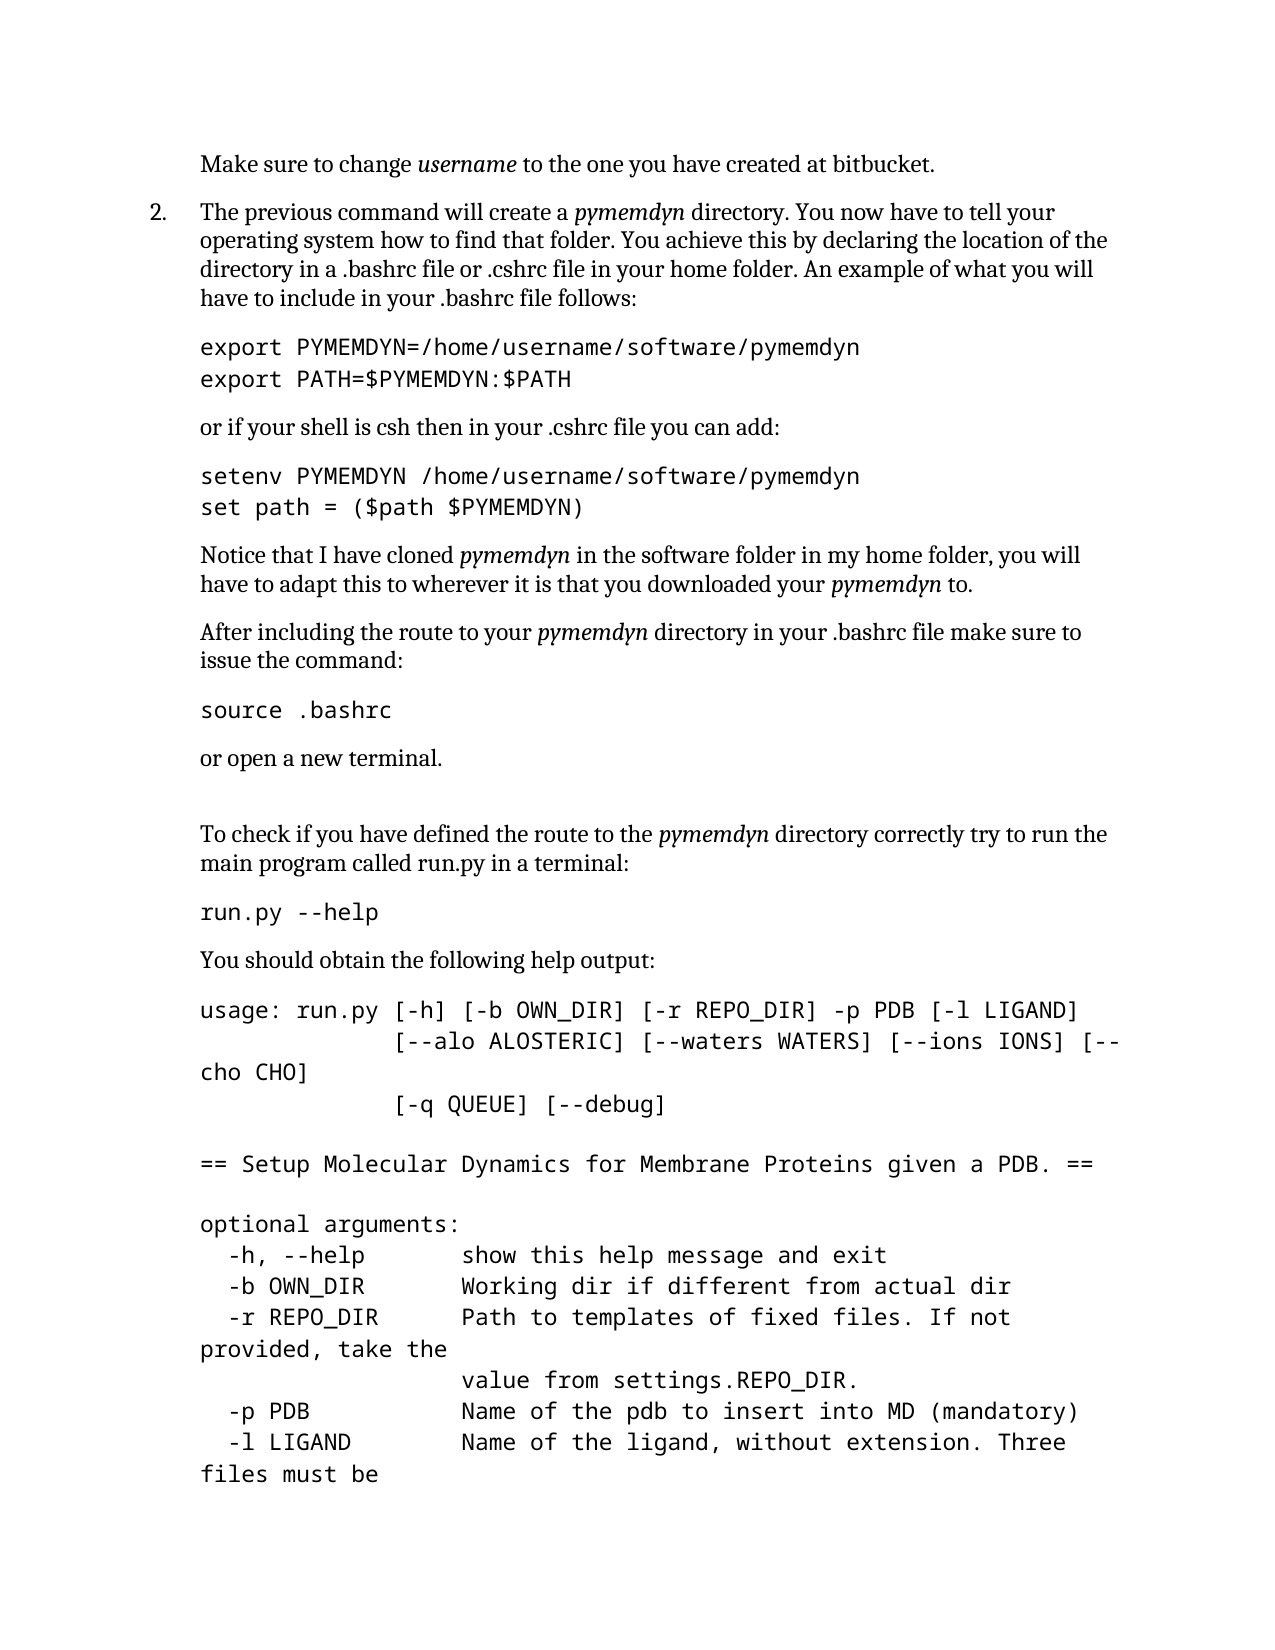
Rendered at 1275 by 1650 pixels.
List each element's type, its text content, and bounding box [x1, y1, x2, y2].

list source .bashrc [150, 694, 1125, 725]
list run.py --help [150, 896, 1125, 927]
list or if your shell is csh then in your .cshrc file you can add: [150, 412, 1125, 441]
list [150, 994, 1125, 1489]
list Notice that I have cloned pymemdyn in the software folder in my home folder, you will have to adapt this to wherever it is that you downloaded your pymemdyn to. [150, 541, 1125, 599]
list export PYMEMDYN=/home/username/software/pymemdyn export PATH=$PYMEMDYN:$PATH [150, 331, 1125, 394]
list You should obtain the following help output: [150, 946, 1125, 975]
list The previous command will create a pymemdyn directory. You now have to tell your operating system how to find that folder. You achieve this by declaring the location of the directory in a .bashrc file or .cshrc file in your home folder. An example of what you will have to include in your .bashrc file follows: [150, 197, 1125, 312]
list To check if you have defined the route to the pymemdyn directory correctly try to run the main program called run.py in a terminal: [150, 820, 1125, 877]
list setenv PYMEMDYN /home/username/software/pymemdyn set path = ($path $PYMEMDYN) [150, 460, 1125, 522]
list or open a new terminal. [150, 744, 1125, 801]
list Make sure to change username to the one you have created at bitbucket. [150, 150, 1125, 179]
list After including the route to your pymemdyn directory in your .bashrc file make sure to issue the command: [150, 617, 1125, 675]
